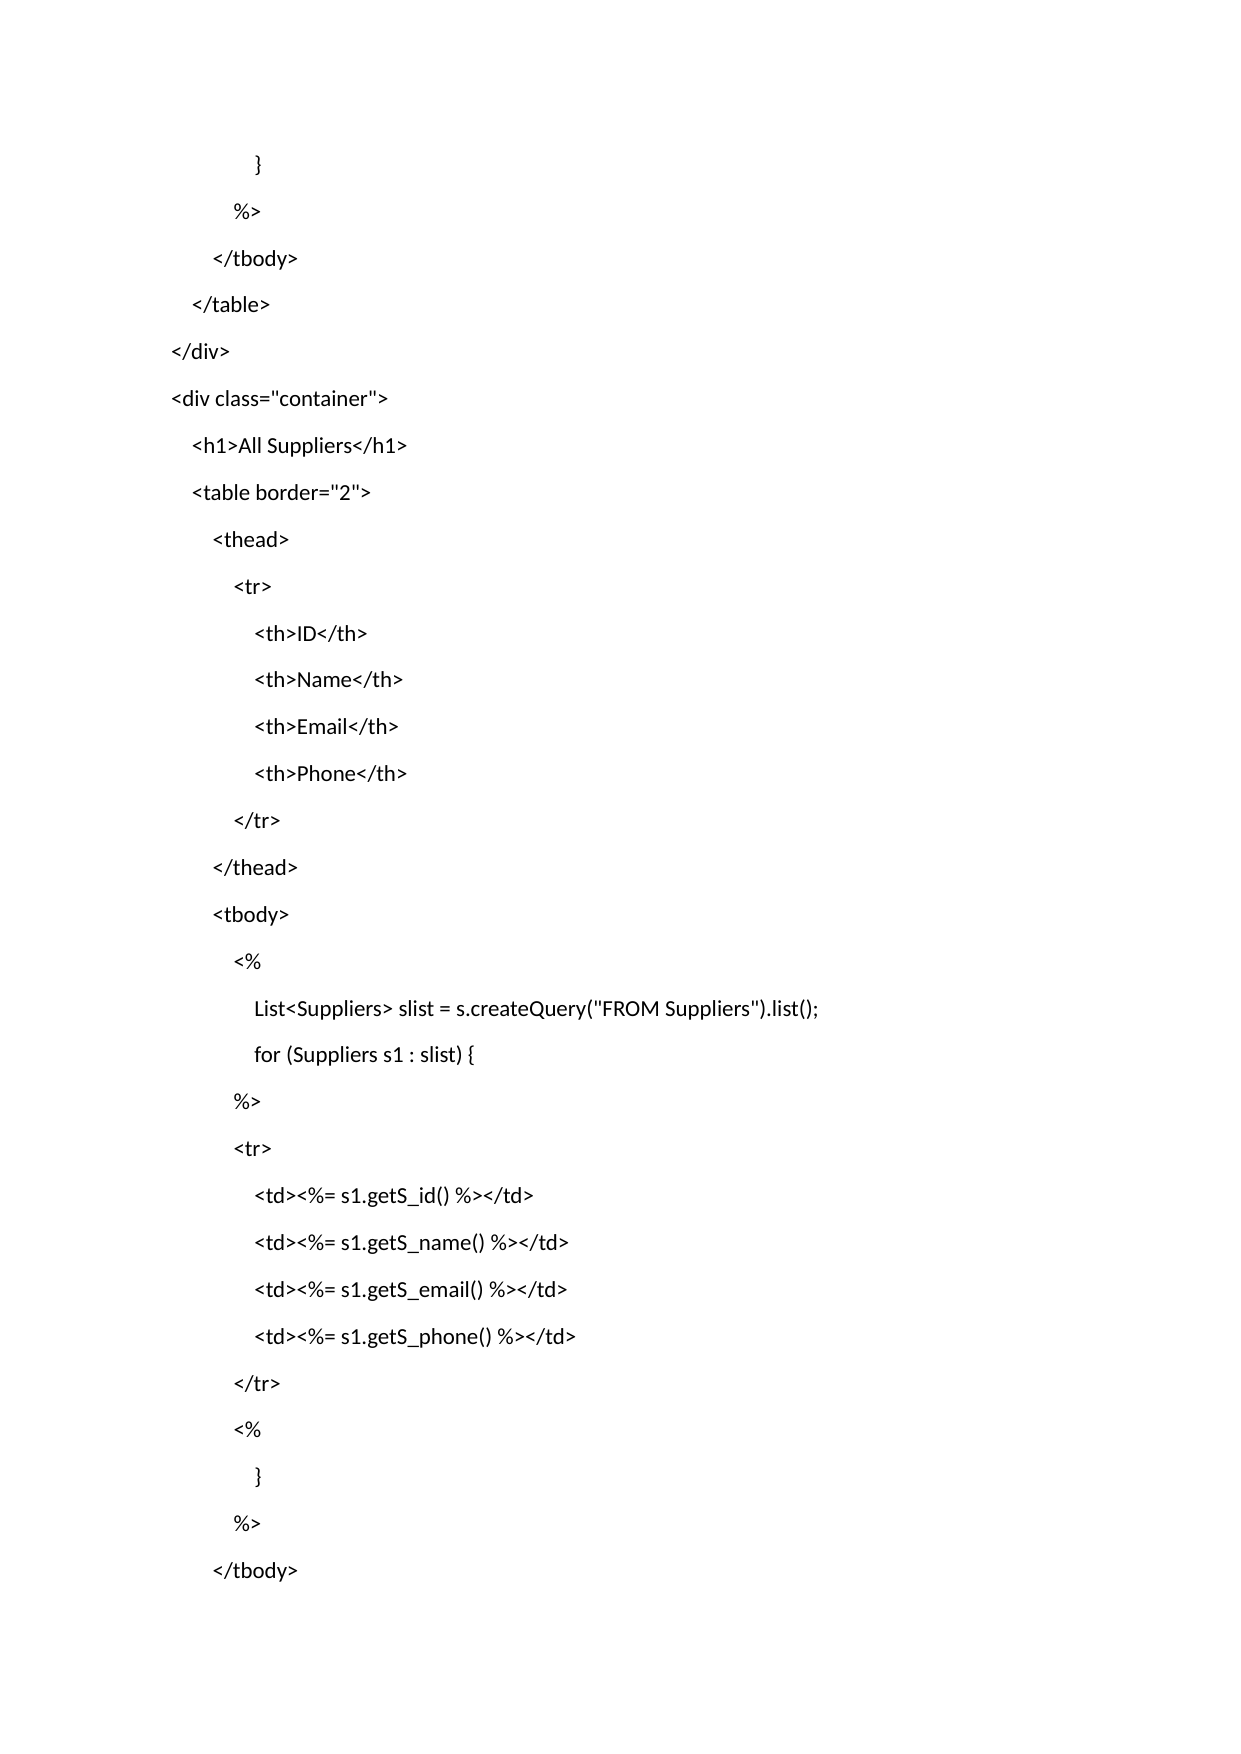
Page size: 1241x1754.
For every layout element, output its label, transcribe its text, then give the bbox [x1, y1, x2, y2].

text <% [150, 1416, 1090, 1444]
text %> [150, 197, 1090, 225]
text %> [150, 1087, 1090, 1116]
text <th>Name</th> [150, 666, 1090, 694]
text } [150, 150, 1090, 178]
text List<Suppliers> slist = s.createQuery("FROM Suppliers").list(); [150, 994, 1090, 1022]
text </table> [150, 291, 1090, 319]
text <tr> [150, 1134, 1090, 1162]
text <% [150, 947, 1090, 975]
text </div> [150, 337, 1090, 366]
text <tbody> [150, 900, 1090, 928]
text </tbody> [150, 1556, 1090, 1584]
text <tr> [150, 572, 1090, 600]
text <td><%= s1.getS_id() %></td> [150, 1181, 1090, 1209]
text </tr> [150, 806, 1090, 834]
text <td><%= s1.getS_phone() %></td> [150, 1322, 1090, 1350]
text <th>Email</th> [150, 712, 1090, 741]
text <th>Phone</th> [150, 759, 1090, 787]
text <div class="container"> [150, 384, 1090, 412]
text <thead> [150, 525, 1090, 553]
text } [150, 1462, 1090, 1491]
text </thead> [150, 853, 1090, 881]
text </tbody> [150, 244, 1090, 272]
text <td><%= s1.getS_name() %></td> [150, 1228, 1090, 1256]
text %> [150, 1509, 1090, 1537]
text <table border="2"> [150, 478, 1090, 506]
text </tr> [150, 1369, 1090, 1397]
text <h1>All Suppliers</h1> [150, 431, 1090, 459]
text <td><%= s1.getS_email() %></td> [150, 1275, 1090, 1303]
text for (Suppliers s1 : slist) { [150, 1041, 1090, 1069]
text <th>ID</th> [150, 619, 1090, 647]
